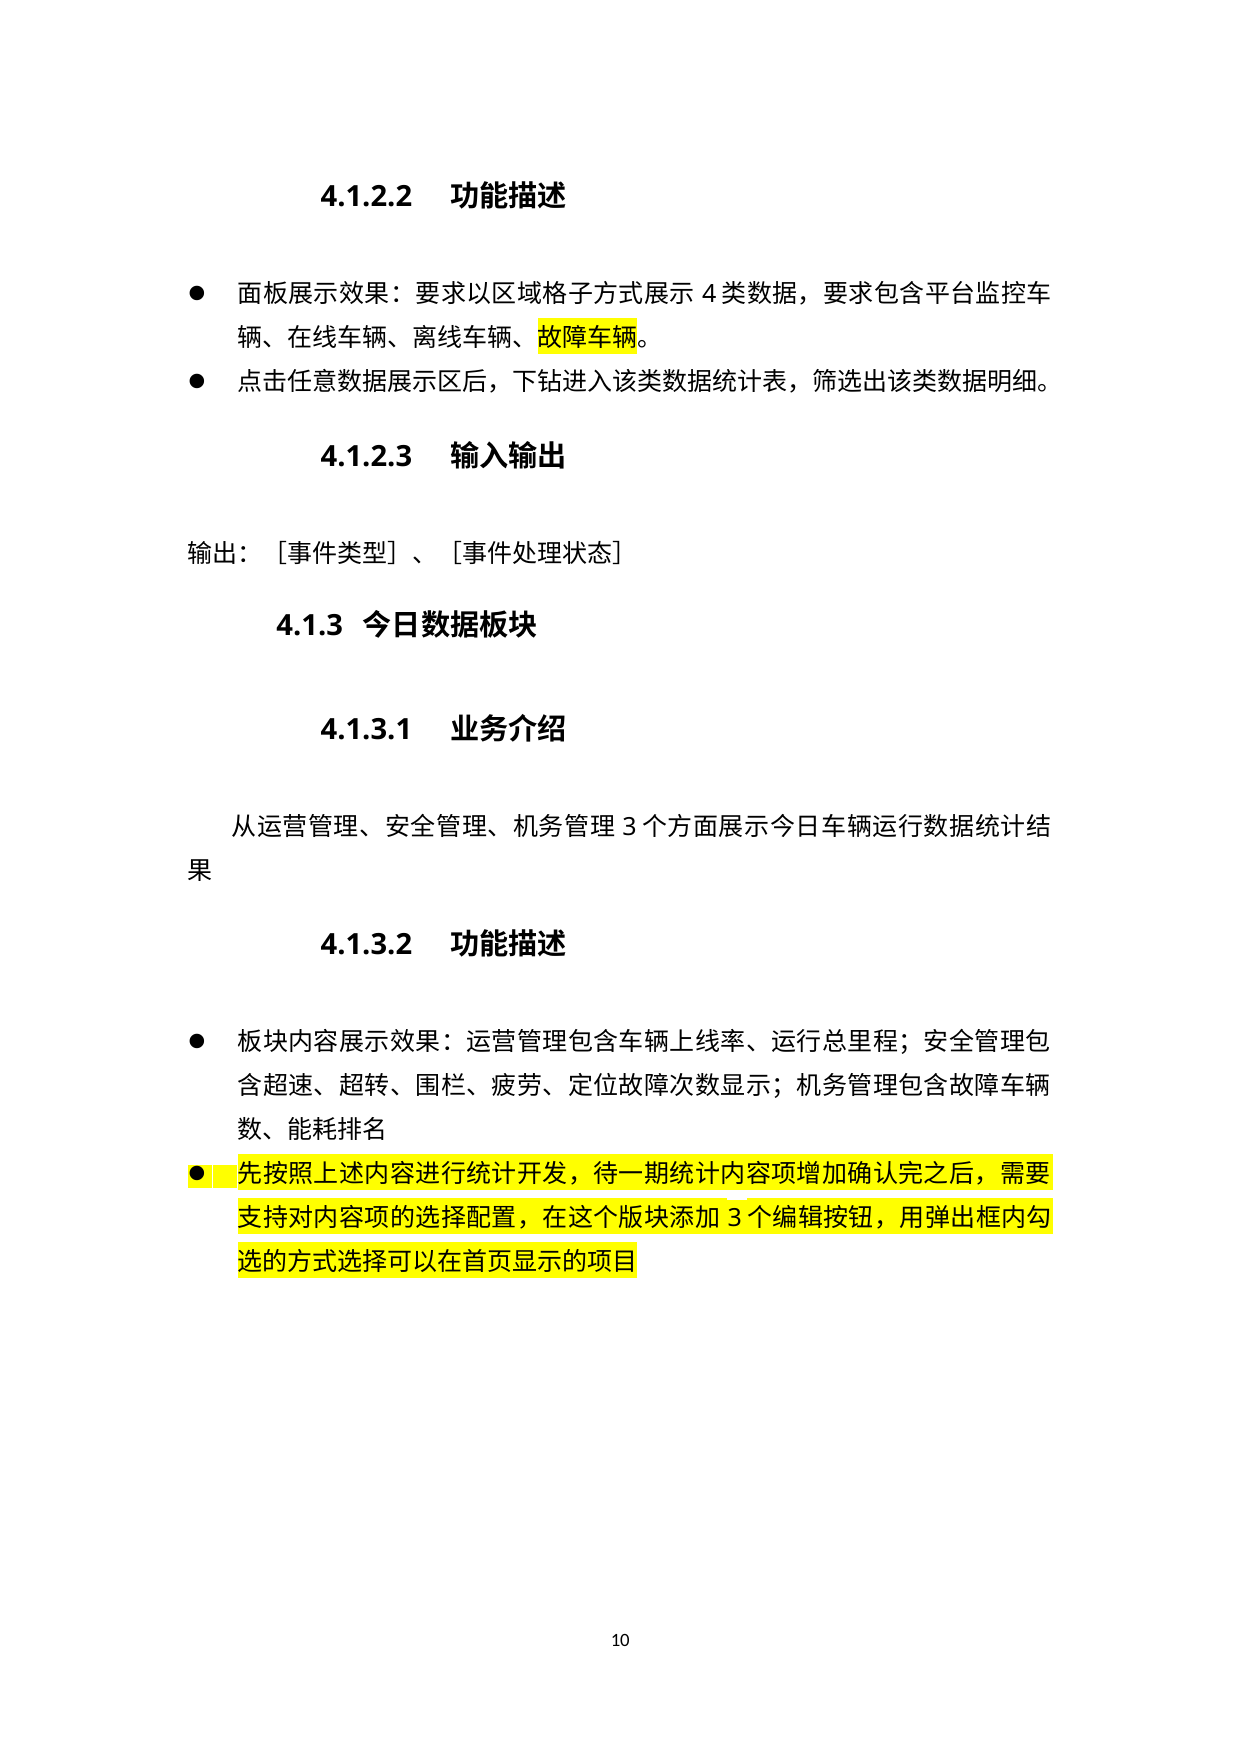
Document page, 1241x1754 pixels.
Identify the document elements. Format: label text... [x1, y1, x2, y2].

subtitle 功能描述 [320, 920, 1053, 964]
subtitle 业务介绍 [320, 704, 1053, 748]
subtitle 输入输出 [320, 431, 1053, 475]
list 先按照上述内容进行统计开发，待一期统计内容项增加确认完之后，需要支持对内容项的选择配置，在这个版块添加3个编辑按钮，用弹出框内勾选的方式选择可以在首页显示的项目 [187, 1150, 1053, 1282]
text 输出：［事件类型］、［事件处理状态］ [187, 529, 1053, 573]
list 板块内容展示效果：运营管理包含车辆上线率、运行总里程；安全管理包含超速、超转、围栏、疲劳、定位故障次数显示；机务管理包含故障车辆数、能耗排名 [187, 1018, 1053, 1150]
subtitle 今日数据板块 [276, 600, 1053, 644]
list 面板展示效果：要求以区域格子方式展示4类数据，要求包含平台监控车辆、在线车辆、离线车辆、故障车辆。 [187, 270, 1053, 358]
list 点击任意数据展示区后，下钻进入该类数据统计表，筛选出该类数据明细。 [187, 358, 1053, 402]
text 从运营管理、安全管理、机务管理3个方面展示今日车辆运行数据统计结果 [187, 802, 1053, 891]
subtitle 功能描述 [320, 172, 1053, 216]
